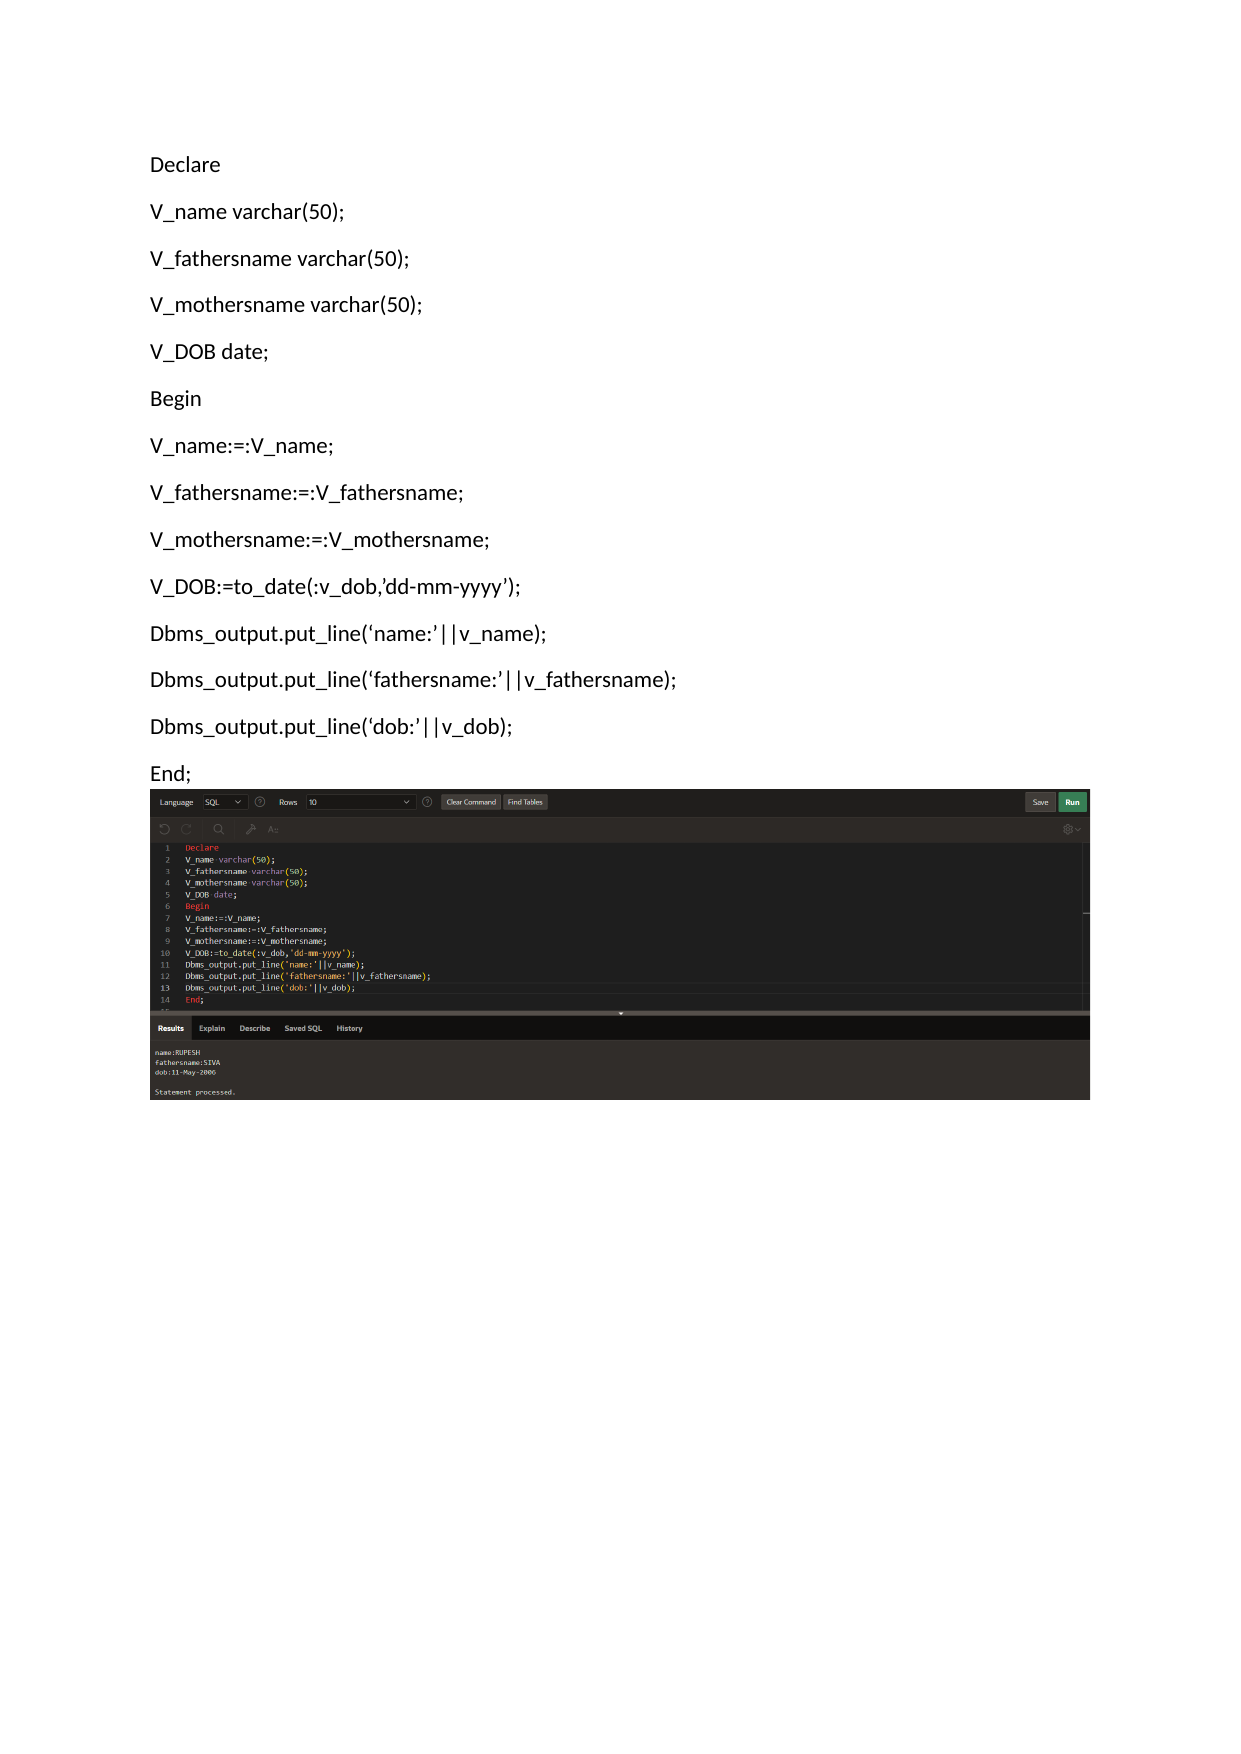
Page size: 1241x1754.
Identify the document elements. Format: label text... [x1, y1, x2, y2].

text V_fathersname:=:V_fathersname; [150, 478, 1090, 506]
text V_name varchar(50); [150, 197, 1090, 225]
text Dbms_output.put_line(‘name:’||v_name); [150, 619, 1090, 647]
text V_mothersname varchar(50); [150, 291, 1090, 319]
text Dbms_output.put_line(‘dob:’||v_dob); [150, 712, 1090, 741]
text Declare [150, 150, 1090, 178]
text V_mothersname:=:V_mothersname; [150, 525, 1090, 553]
text V_DOB date; [150, 337, 1090, 366]
text Begin [150, 384, 1090, 412]
text End; [150, 759, 1090, 789]
picture [150, 789, 1091, 1100]
text V_name:=:V_name; [150, 431, 1090, 459]
text V_fathersname varchar(50); [150, 244, 1090, 272]
text V_DOB:=to_date(:v_dob,’dd-mm-yyyy’); [150, 572, 1090, 600]
text Dbms_output.put_line(‘fathersname:’||v_fathersname); [150, 666, 1090, 694]
